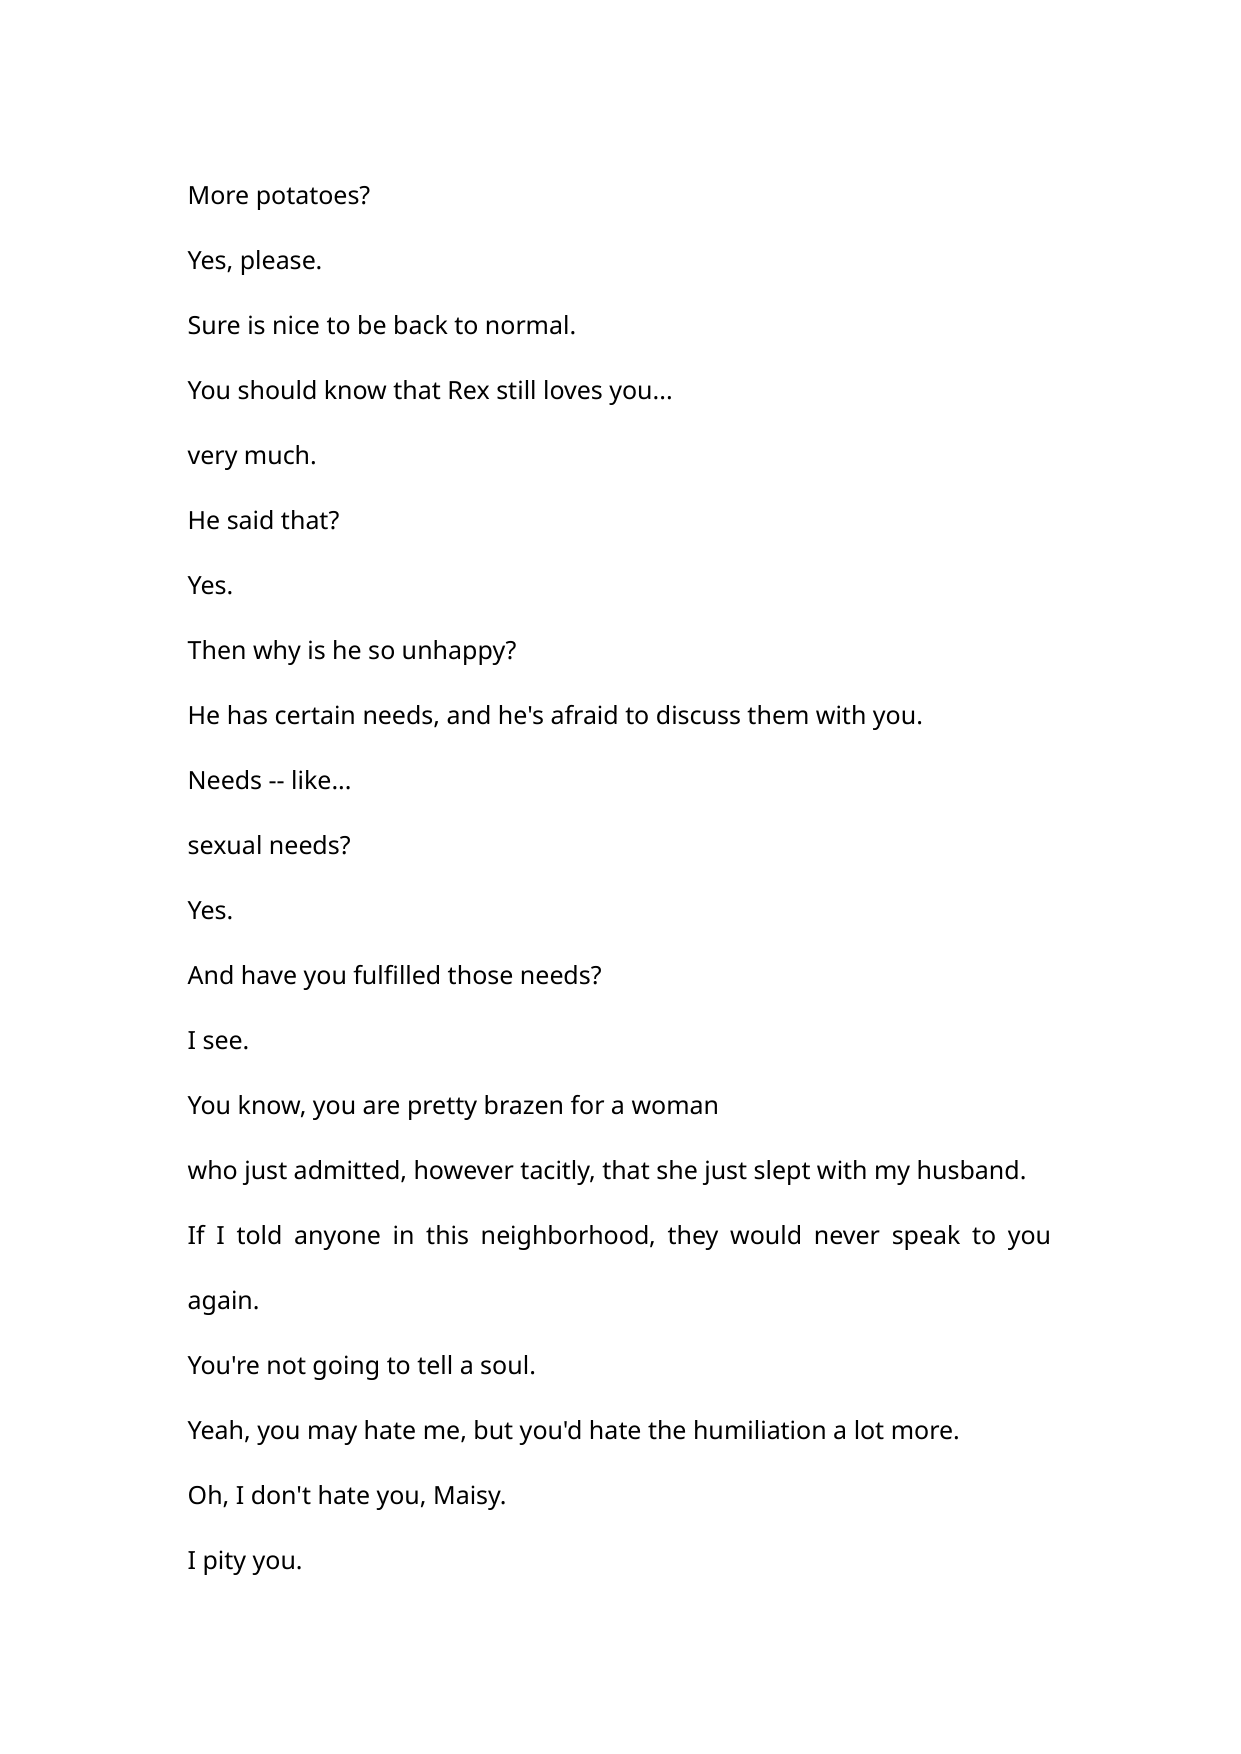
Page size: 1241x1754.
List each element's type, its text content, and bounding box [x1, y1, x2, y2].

text More potatoes? [187, 162, 1053, 227]
text You know, you are pretty brazen for a woman [187, 1072, 1053, 1137]
text Oh, I don't hate you, Maisy. [187, 1462, 1053, 1527]
text You're not going to tell a soul. [187, 1332, 1053, 1397]
text Yeah, you may hate me, but you'd hate the humiliation a lot more. [187, 1397, 1053, 1462]
text You should know that Rex still loves you... [187, 357, 1053, 422]
text I see. [187, 1007, 1053, 1072]
text If I told anyone in this neighborhood, they would never speak to you again. [187, 1202, 1053, 1332]
text Yes. [187, 552, 1053, 617]
text Needs -- like... [187, 747, 1053, 812]
text I pity you. [187, 1527, 1053, 1592]
text sexual needs? [187, 812, 1053, 877]
text And have you fulfilled those needs? [187, 942, 1053, 1007]
text Yes, please. [187, 227, 1053, 292]
text Sure is nice to be back to normal. [187, 292, 1053, 357]
text He said that? [187, 487, 1053, 552]
text who just admitted, however tacitly, that she just slept with my husband. [187, 1137, 1053, 1202]
text He has certain needs, and he's afraid to discuss them with you. [187, 682, 1053, 747]
text very much. [187, 422, 1053, 487]
text Then why is he so unhappy? [187, 617, 1053, 682]
text Yes. [187, 877, 1053, 942]
